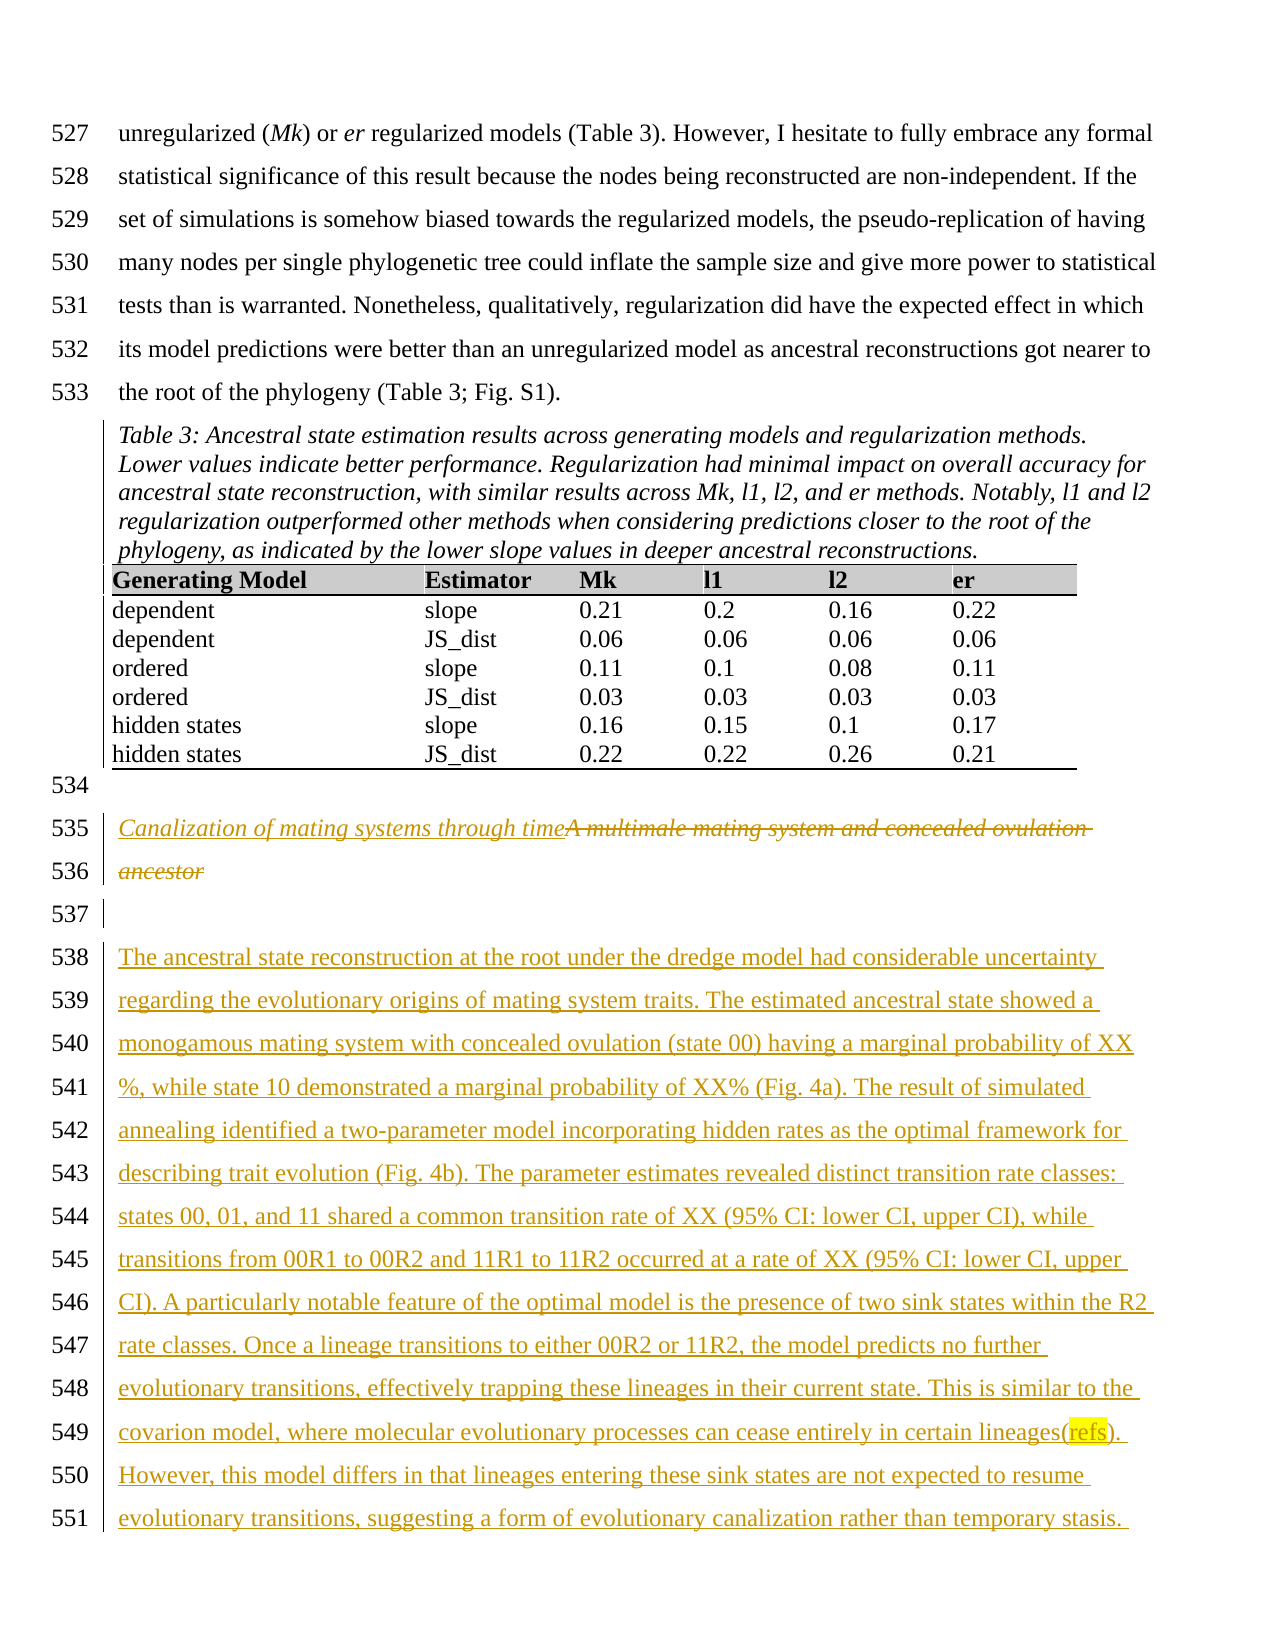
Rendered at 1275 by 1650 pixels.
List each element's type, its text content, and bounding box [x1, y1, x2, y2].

table_cell slope [425, 596, 579, 624]
table_cell slope [425, 711, 579, 739]
table_cell 0.17 [953, 711, 1077, 739]
table_header Generating Model [112, 565, 424, 594]
table_cell 0.03 [828, 682, 952, 711]
table_cell dependent [112, 596, 424, 624]
table_cell 0.03 [953, 682, 1077, 711]
table_cell 0.16 [828, 596, 952, 624]
table_cell 0.22 [704, 739, 828, 768]
table_header l2 [828, 565, 952, 594]
table_header er [953, 565, 1077, 594]
table_cell 0.21 [953, 739, 1077, 768]
table_cell 0.11 [579, 653, 703, 682]
table_cell 0.1 [704, 653, 828, 682]
table_header l1 [704, 565, 828, 594]
table_cell 0.21 [579, 596, 703, 624]
table_cell 0.22 [953, 596, 1077, 624]
table_cell 0.11 [953, 653, 1077, 682]
table_cell 0.08 [828, 653, 952, 682]
table_cell JS_dist [425, 682, 579, 711]
table_cell 0.06 [953, 624, 1077, 653]
table_cell ordered [112, 682, 424, 711]
table_cell JS_dist [425, 739, 579, 768]
table_cell 0.03 [579, 682, 703, 711]
table_cell 0.06 [579, 624, 703, 653]
table_cell hidden states [112, 739, 424, 768]
table_cell 0.06 [704, 624, 828, 653]
table_cell 0.2 [704, 596, 828, 624]
table_cell dependent [112, 624, 424, 653]
table_cell 0.22 [579, 739, 703, 768]
table_cell 0.1 [828, 711, 952, 739]
table_cell ordered [112, 653, 424, 682]
table_cell 0.16 [579, 711, 703, 739]
table_cell JS_dist [425, 624, 579, 653]
table_cell 0.15 [704, 711, 828, 739]
table_cell 0.03 [704, 682, 828, 711]
table_cell 0.06 [828, 624, 952, 653]
table_header Estimator [425, 565, 579, 594]
table_cell 0.26 [828, 739, 952, 768]
table_cell hidden states [112, 711, 424, 739]
table_cell slope [425, 653, 579, 682]
table_header Mk [579, 565, 703, 594]
